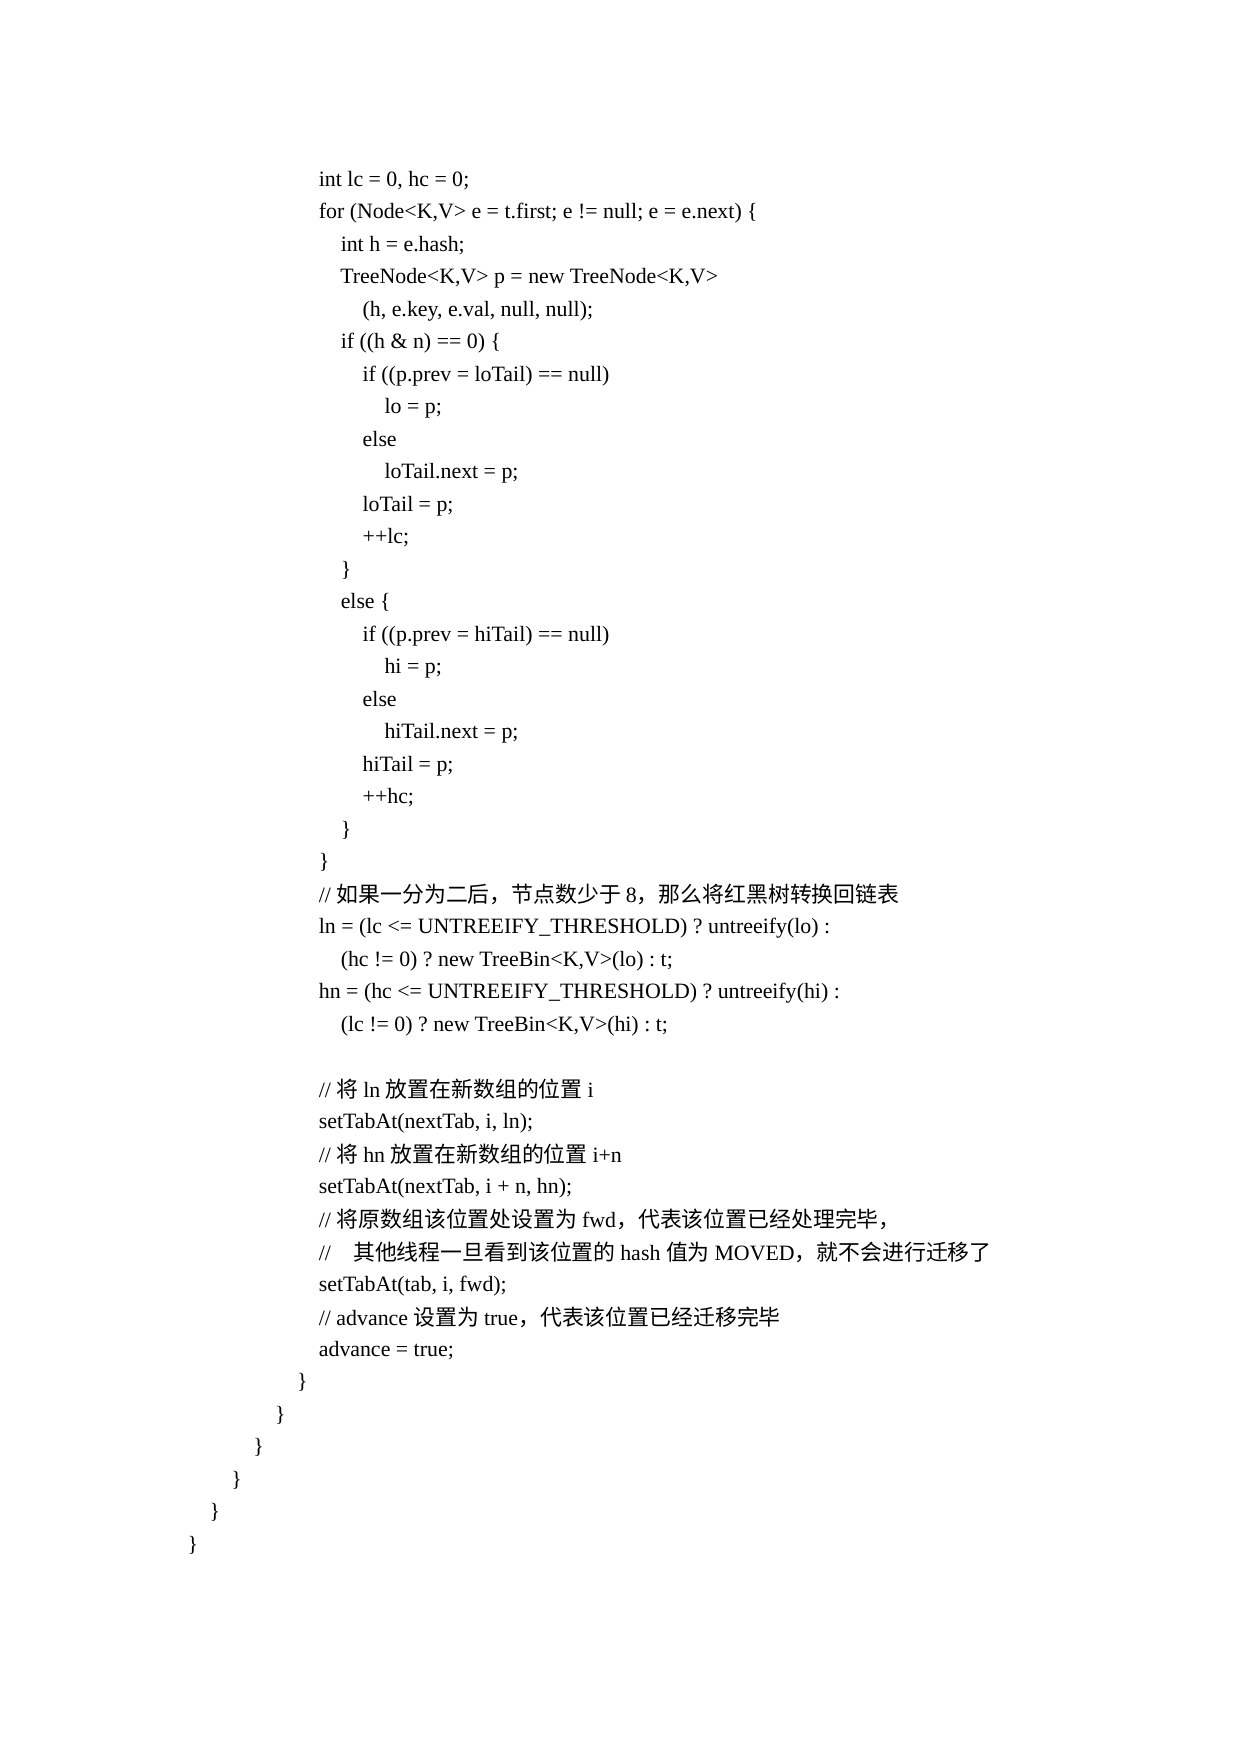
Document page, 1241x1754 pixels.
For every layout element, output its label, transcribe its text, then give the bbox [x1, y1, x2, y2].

text lo = p; [187, 389, 1053, 422]
text setTabAt(nextTab, i, ln); [187, 1104, 1053, 1137]
text ln = (lc <= UNTREEIFY_THRESHOLD) ? untreeify(lo) : [187, 909, 1053, 942]
text loTail.next = p; [187, 454, 1053, 487]
text // 其他线程一旦看到该位置的 hash 值为 MOVED，就不会进行迁移了 [187, 1234, 1053, 1267]
text (lc != 0) ? new TreeBin<K,V>(hi) : t; [187, 1007, 1053, 1039]
text TreeNode<K,V> p = new TreeNode<K,V> [187, 259, 1053, 292]
text hn = (hc <= UNTREEIFY_THRESHOLD) ? untreeify(hi) : [187, 974, 1053, 1007]
text hiTail = p; [187, 747, 1053, 779]
text loTail = p; [187, 487, 1053, 519]
text if ((p.prev = loTail) == null) [187, 357, 1053, 389]
text } [187, 1462, 1053, 1494]
text ++hc; [187, 779, 1053, 812]
text } [187, 844, 1053, 877]
text } [187, 1527, 1053, 1559]
text int lc = 0, hc = 0; [187, 162, 1053, 194]
text setTabAt(tab, i, fwd); [187, 1267, 1053, 1299]
text (hc != 0) ? new TreeBin<K,V>(lo) : t; [187, 942, 1053, 974]
text if ((p.prev = hiTail) == null) [187, 617, 1053, 649]
text ++lc; [187, 519, 1053, 552]
text } [187, 1429, 1053, 1462]
text setTabAt(nextTab, i + n, hn); [187, 1169, 1053, 1202]
text } [187, 812, 1053, 844]
text // advance 设置为 true，代表该位置已经迁移完毕 [187, 1299, 1053, 1332]
text int h = e.hash; [187, 227, 1053, 259]
text else { [187, 584, 1053, 617]
text // 如果一分为二后，节点数少于 8，那么将红黑树转换回链表 [187, 877, 1053, 909]
text } [187, 1494, 1053, 1527]
text if ((h & n) == 0) { [187, 324, 1053, 357]
text // 将 ln 放置在新数组的位置 i [187, 1072, 1053, 1104]
text } [187, 552, 1053, 584]
text (h, e.key, e.val, null, null); [187, 292, 1053, 324]
text advance = true; [187, 1332, 1053, 1364]
text // 将原数组该位置处设置为 fwd，代表该位置已经处理完毕， [187, 1202, 1053, 1234]
text hiTail.next = p; [187, 714, 1053, 747]
text else [187, 422, 1053, 454]
text hi = p; [187, 649, 1053, 682]
text } [187, 1364, 1053, 1397]
text } [187, 1397, 1053, 1429]
text // 将 hn 放置在新数组的位置 i+n [187, 1137, 1053, 1169]
text else [187, 682, 1053, 714]
text for (Node<K,V> e = t.first; e != null; e = e.next) { [187, 194, 1053, 227]
